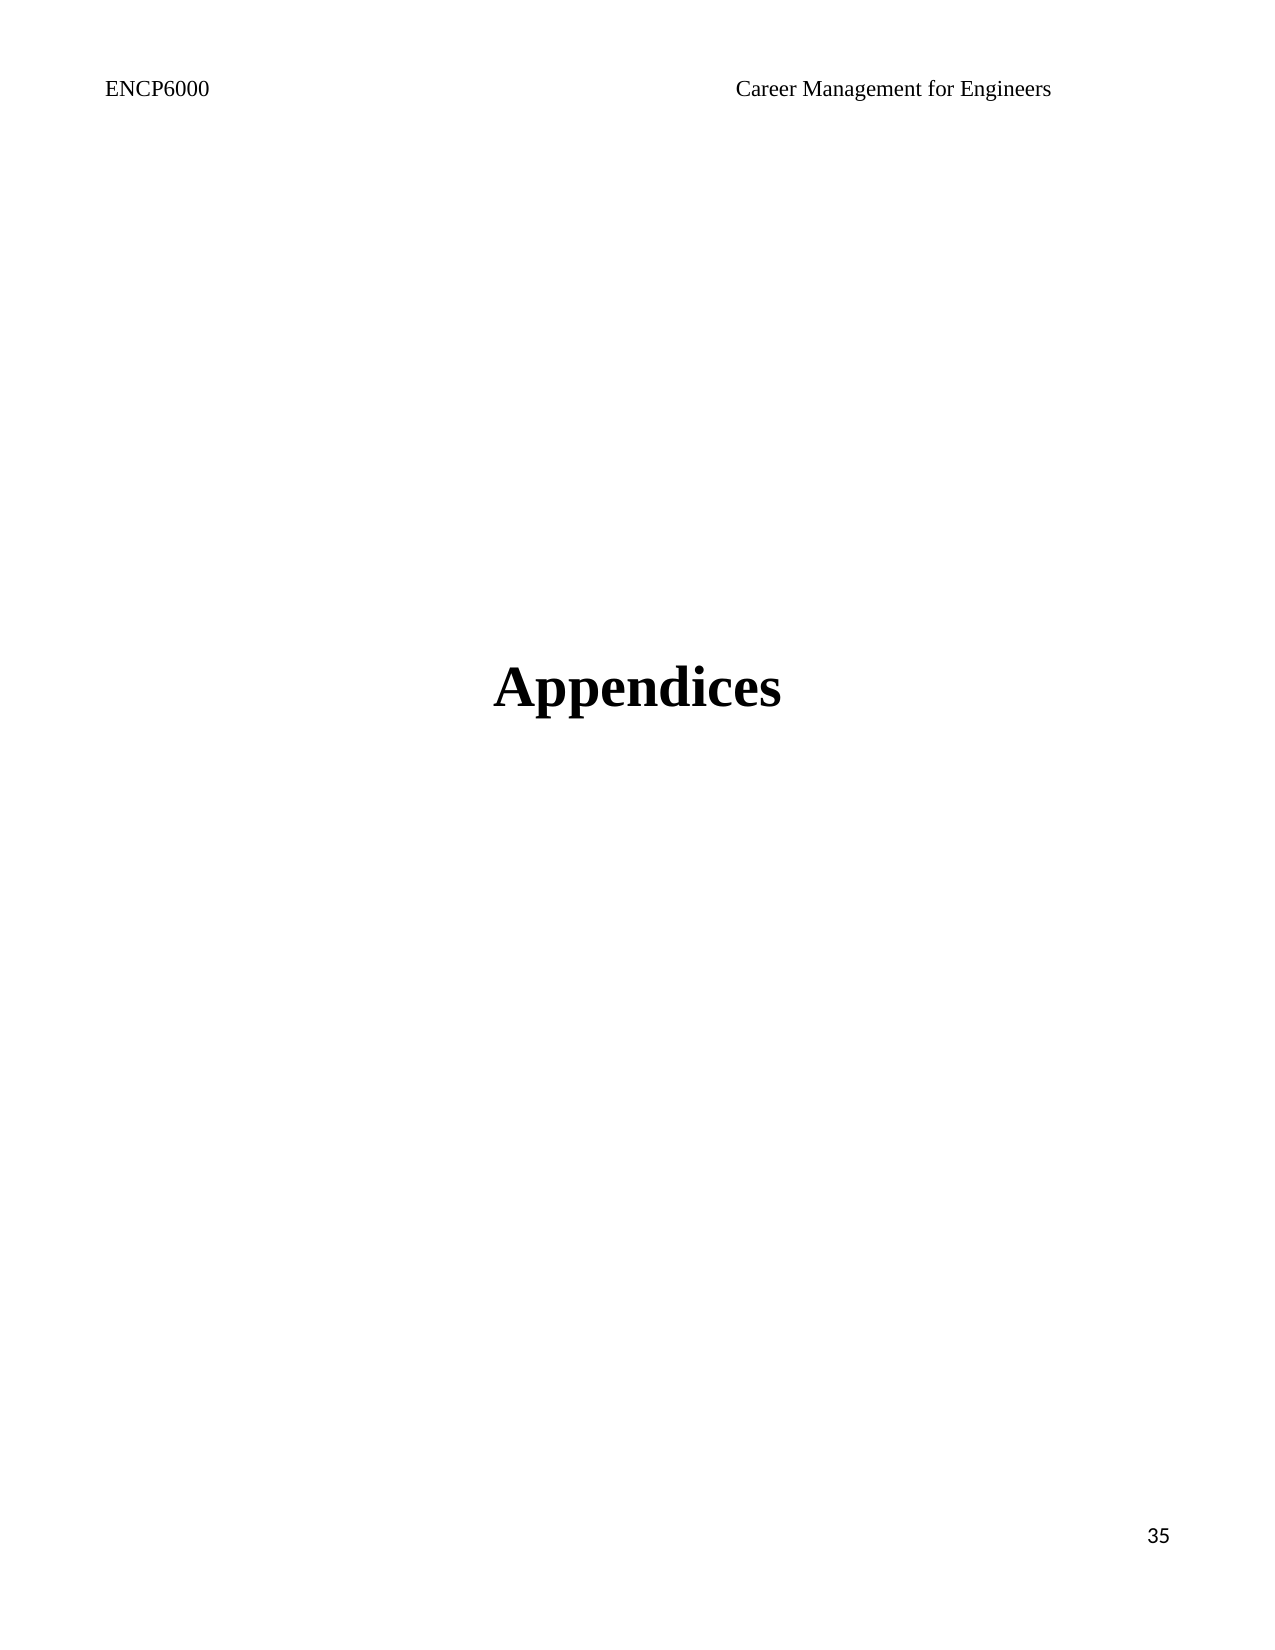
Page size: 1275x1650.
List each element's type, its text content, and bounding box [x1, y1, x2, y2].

subtitle Appendices [105, 652, 1170, 719]
